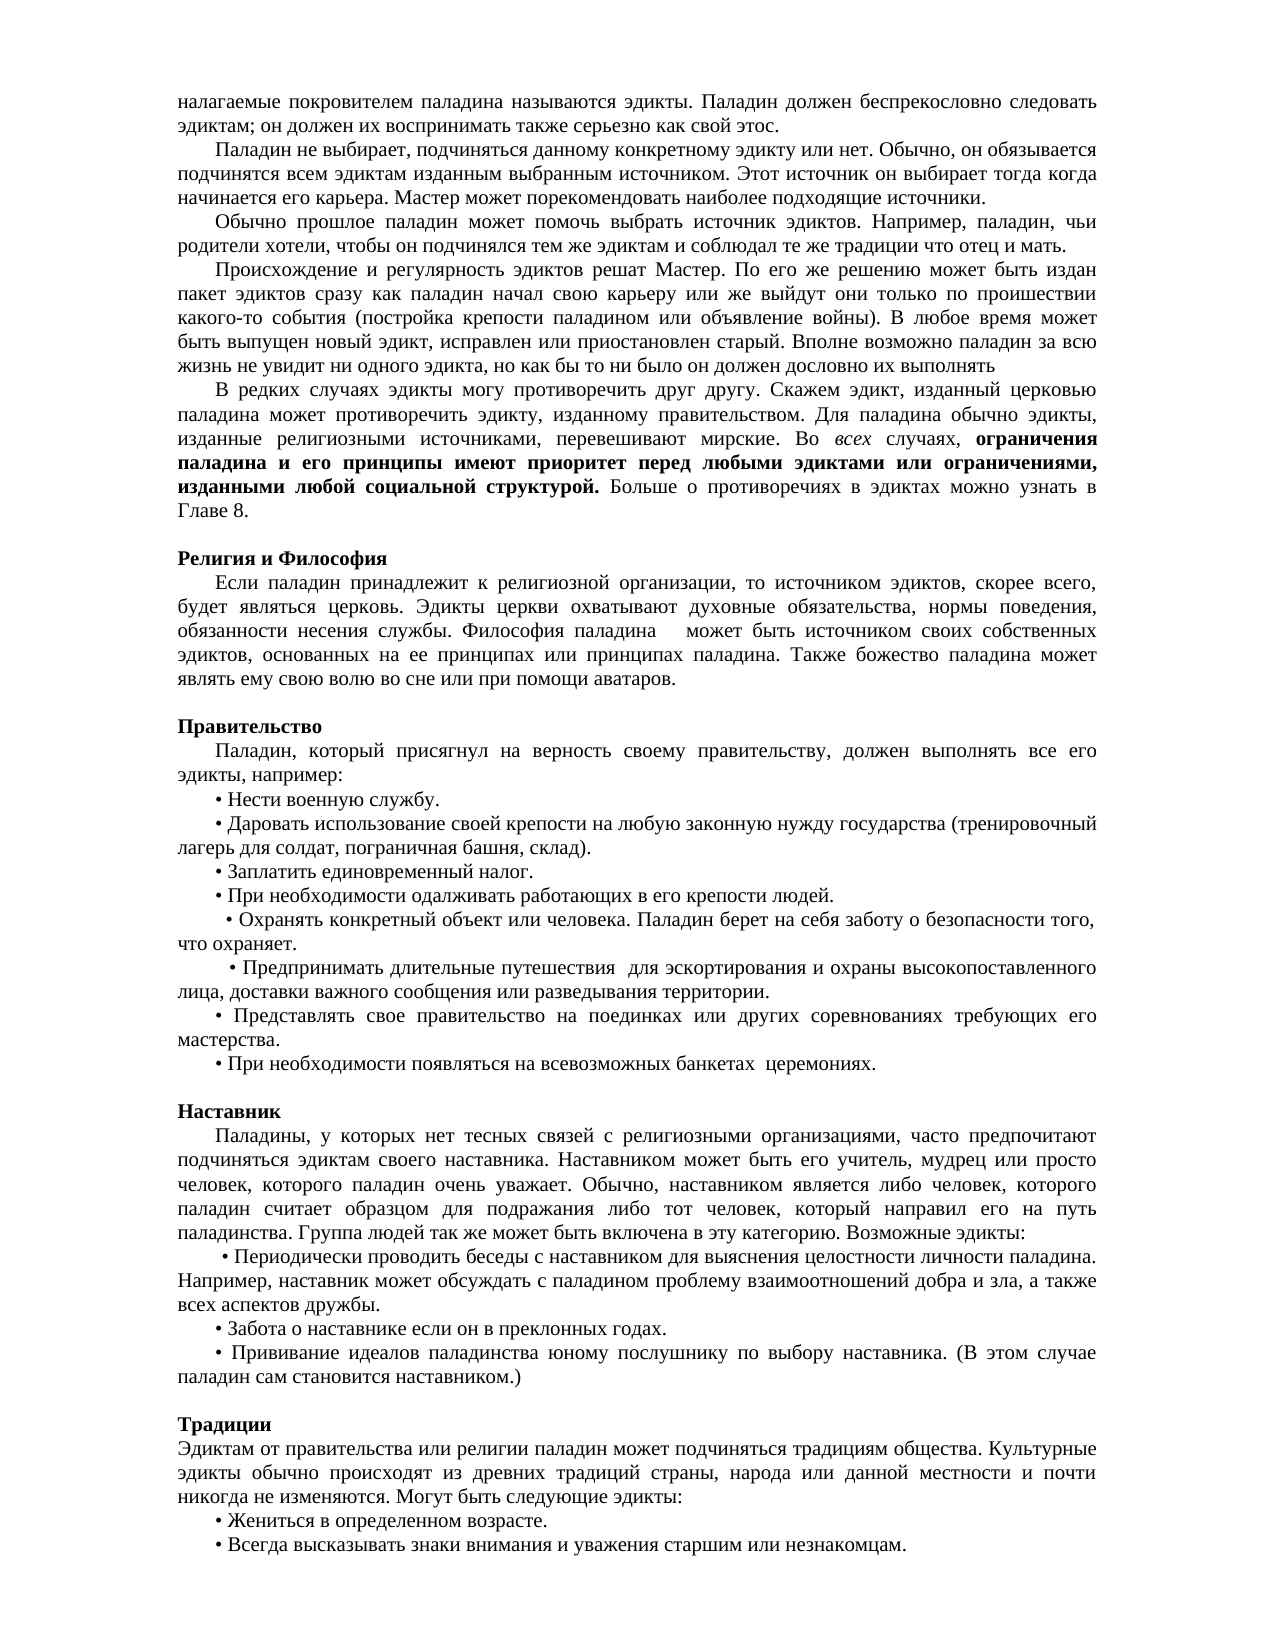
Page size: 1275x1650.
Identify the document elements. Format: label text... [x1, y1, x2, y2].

text В редких случаях эдикты могу противоречить друг другу. Скажем эдикт, изданный церковью паладина может противоречить эдикту, изданному правительством. Для паладина обычно эдикты, изданные религиозными источниками, перевешивают мирские. Во всех случаях, ограничения паладина и его принципы имеют приоритет перед любыми эдиктами или ограничениями, изданными любой социальной структурой. Больше о противоречиях в эдиктах можно узнать в Главе 8. [177, 377, 1098, 522]
text Паладины, у которых нет тесных связей с религиозными организациями, часто предпочитают подчиняться эдиктам своего наставника. Наставником может быть его учитель, мудрец или просто человек, которого паладин очень уважает. Обычно, наставником является либо человек, которого паладин считает образцом для подражания либо тот человек, который направил его на путь паладинства. Группа людей так же может быть включена в эту категорию. Возможные эдикты: [177, 1123, 1098, 1244]
text Происхождение и регулярность эдиктов решат Мастер. По его же решению может быть издан пакет эдиктов сразу как паладин начал свою карьеру или же выйдут они только по проишествии какого-то события (постройка крепости паладином или объявление войны). В любое время может быть выпущен новый эдикт, исправлен или приостановлен старый. Вполне возможно паладин за всю жизнь не увидит ни одного эдикта, но как бы то ни было он должен дословно их выполнять [177, 257, 1098, 377]
text Правительство [177, 714, 1098, 738]
text • Прививание идеалов паладинства юному послушнику по выбору наставника. (В этом случае паладин сам становится наставником.) [177, 1340, 1098, 1388]
text Паладин не выбирает, подчиняться данному конкретному эдикту или нет. Обычно, он обязывается подчинятся всем эдиктам изданным выбранным источником. Этот источник он выбирает тогда когда начинается его карьера. Мастер может порекомендовать наиболее подходящие источники. [177, 137, 1098, 209]
text • Заплатить единовременный налог. [177, 859, 1098, 883]
text Эдиктам от правительства или религии паладин может подчиняться традициям общества. Культурные эдикты обычно происходят из древних традиций страны, народа или данной местности и почти никогда не изменяются. Могут быть следующие эдикты: [177, 1436, 1098, 1508]
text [177, 89, 1098, 137]
text • При необходимости одалживать работающих в его крепости людей. [177, 883, 1098, 907]
text • Охранять конкретный объект или человека. Паладин берет на себя заботу о безопасности того, что охраняет. [177, 907, 1098, 955]
text Наставник [177, 1099, 1098, 1123]
text • Даровать использование своей крепости на любую законную нужду государства (тренировочный лагерь для солдат, пограничная башня, склад). [177, 811, 1098, 859]
text Традиции [177, 1412, 1098, 1436]
text • Всегда высказывать знаки внимания и уважения старшим или незнакомцам. [177, 1532, 1098, 1556]
text • Представлять свое правительство на поединках или других соревнованиях требующих его мастерства. [177, 1003, 1098, 1051]
text • Периодически проводить беседы с наставником для выяснения целостности личности паладина. Например, наставник может обсуждать с паладином проблему взаимоотношений добра и зла, а также всех аспектов дружбы. [177, 1244, 1098, 1316]
text • При необходимости появляться на всевозможных банкетах церемониях. [177, 1051, 1098, 1075]
text Обычно прошлое паладин может помочь выбрать источник эдиктов. Например, паладин, чьи родители хотели, чтобы он подчинялся тем же эдиктам и соблюдал те же традиции что отец и мать. [177, 209, 1098, 257]
text Паладин, который присягнул на верность своему правительству, должен выполнять все его эдикты, например: [177, 738, 1098, 786]
text • Предпринимать длительные путешествия для эскортирования и охраны высокопоставленного лица, доставки важного сообщения или разведывания территории. [177, 955, 1098, 1003]
text • Нести военную службу. [177, 786, 1098, 811]
text Если паладин принадлежит к религиозной организации, то источником эдиктов, скорее всего, будет являться церковь. Эдикты церкви охватывают духовные обязательства, нормы поведения, обязанности несения службы. Философия паладина может быть источником своих собственных эдиктов, основанных на ее принципах или принципах паладина. Также божество паладина может являть ему свою волю во сне или при помощи аватаров. [177, 570, 1098, 690]
text • Жениться в определенном возрасте. [177, 1508, 1098, 1532]
text Религия и Философия [177, 546, 1098, 570]
text • Забота о наставнике если он в преклонных годах. [177, 1316, 1098, 1340]
